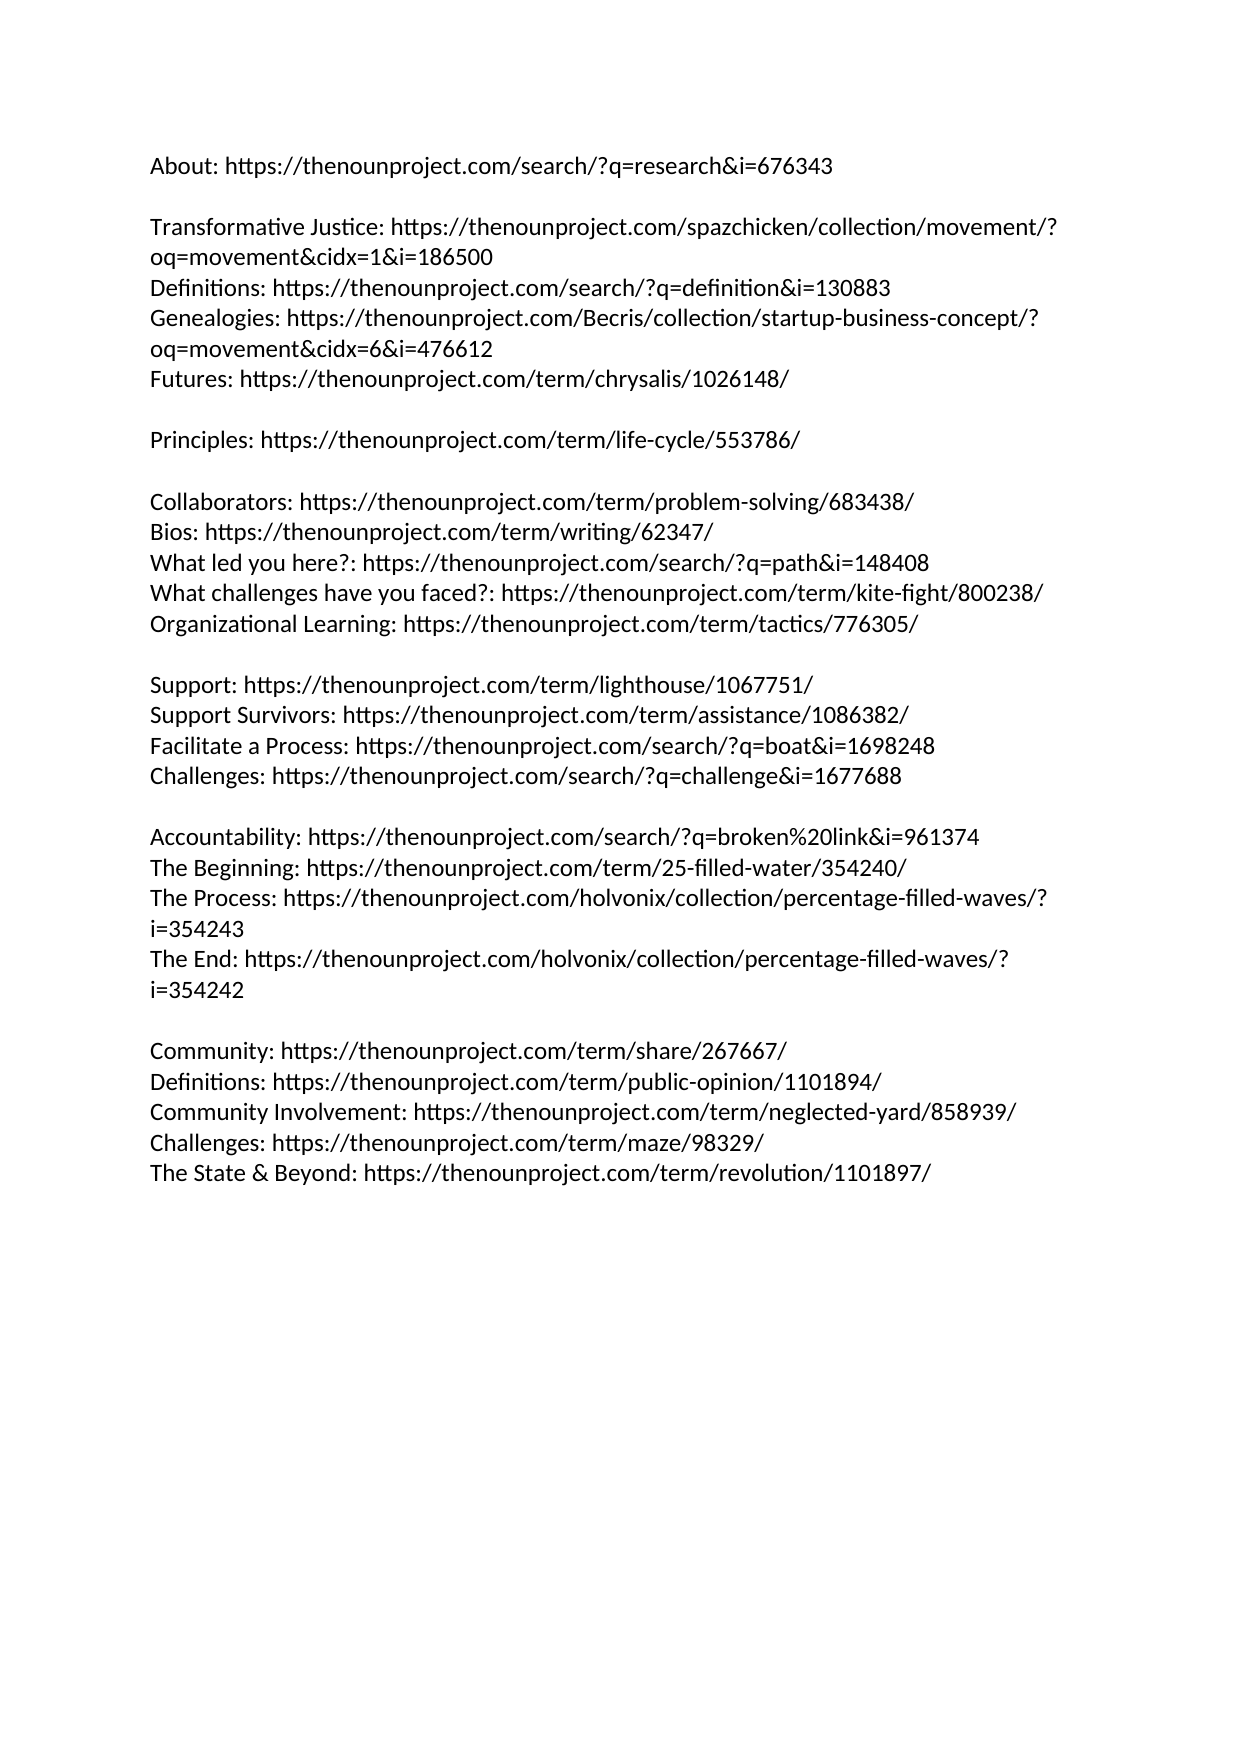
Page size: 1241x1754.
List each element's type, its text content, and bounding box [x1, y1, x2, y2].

text Support: https://thenounproject.com/term/lighthouse/1067751/ [150, 669, 1090, 699]
text The Beginning: https://thenounproject.com/term/25-filled-water/354240/ [150, 852, 1090, 882]
text Definitions: https://thenounproject.com/search/?q=definition&i=130883 [150, 272, 1090, 303]
text Principles: https://thenounproject.com/term/life-cycle/553786/ [150, 425, 1090, 455]
text Futures: https://thenounproject.com/term/chrysalis/1026148/ [150, 364, 1090, 394]
text The Process: https://thenounproject.com/holvonix/collection/percentage-filled-waves/?i=354243 [150, 882, 1090, 943]
text What led you here?: https://thenounproject.com/search/?q=path&i=148408 [150, 547, 1090, 577]
text Accountability: https://thenounproject.com/search/?q=broken%20link&i=961374 [150, 821, 1090, 852]
text What challenges have you faced?: https://thenounproject.com/term/kite-fight/800238/ [150, 577, 1090, 608]
text Transformative Justice: https://thenounproject.com/spazchicken/collection/movement/?oq=movement&cidx=1&i=186500 [150, 211, 1090, 272]
text Bios: https://thenounproject.com/term/writing/62347/ [150, 516, 1090, 547]
text Challenges: https://thenounproject.com/term/maze/98329/ [150, 1127, 1090, 1157]
text Facilitate a Process: https://thenounproject.com/search/?q=boat&i=1698248 [150, 730, 1090, 760]
text Community: https://thenounproject.com/term/share/267667/ [150, 1035, 1090, 1066]
text The End: https://thenounproject.com/holvonix/collection/percentage-filled-waves/?i=354242 [150, 943, 1090, 1004]
text Challenges: https://thenounproject.com/search/?q=challenge&i=1677688 [150, 760, 1090, 791]
text About: https://thenounproject.com/search/?q=research&i=676343 [150, 150, 1090, 181]
text The State & Beyond: https://thenounproject.com/term/revolution/1101897/ [150, 1157, 1090, 1188]
text Organizational Learning: https://thenounproject.com/term/tactics/776305/ [150, 608, 1090, 638]
text Support Survivors: https://thenounproject.com/term/assistance/1086382/ [150, 699, 1090, 730]
text Definitions: https://thenounproject.com/term/public-opinion/1101894/ [150, 1066, 1090, 1096]
text Community Involvement: https://thenounproject.com/term/neglected-yard/858939/ [150, 1096, 1090, 1127]
text Collaborators: https://thenounproject.com/term/problem-solving/683438/ [150, 486, 1090, 516]
text Genealogies: https://thenounproject.com/Becris/collection/startup-business-concept/?oq=movement&cidx=6&i=476612 [150, 303, 1090, 364]
